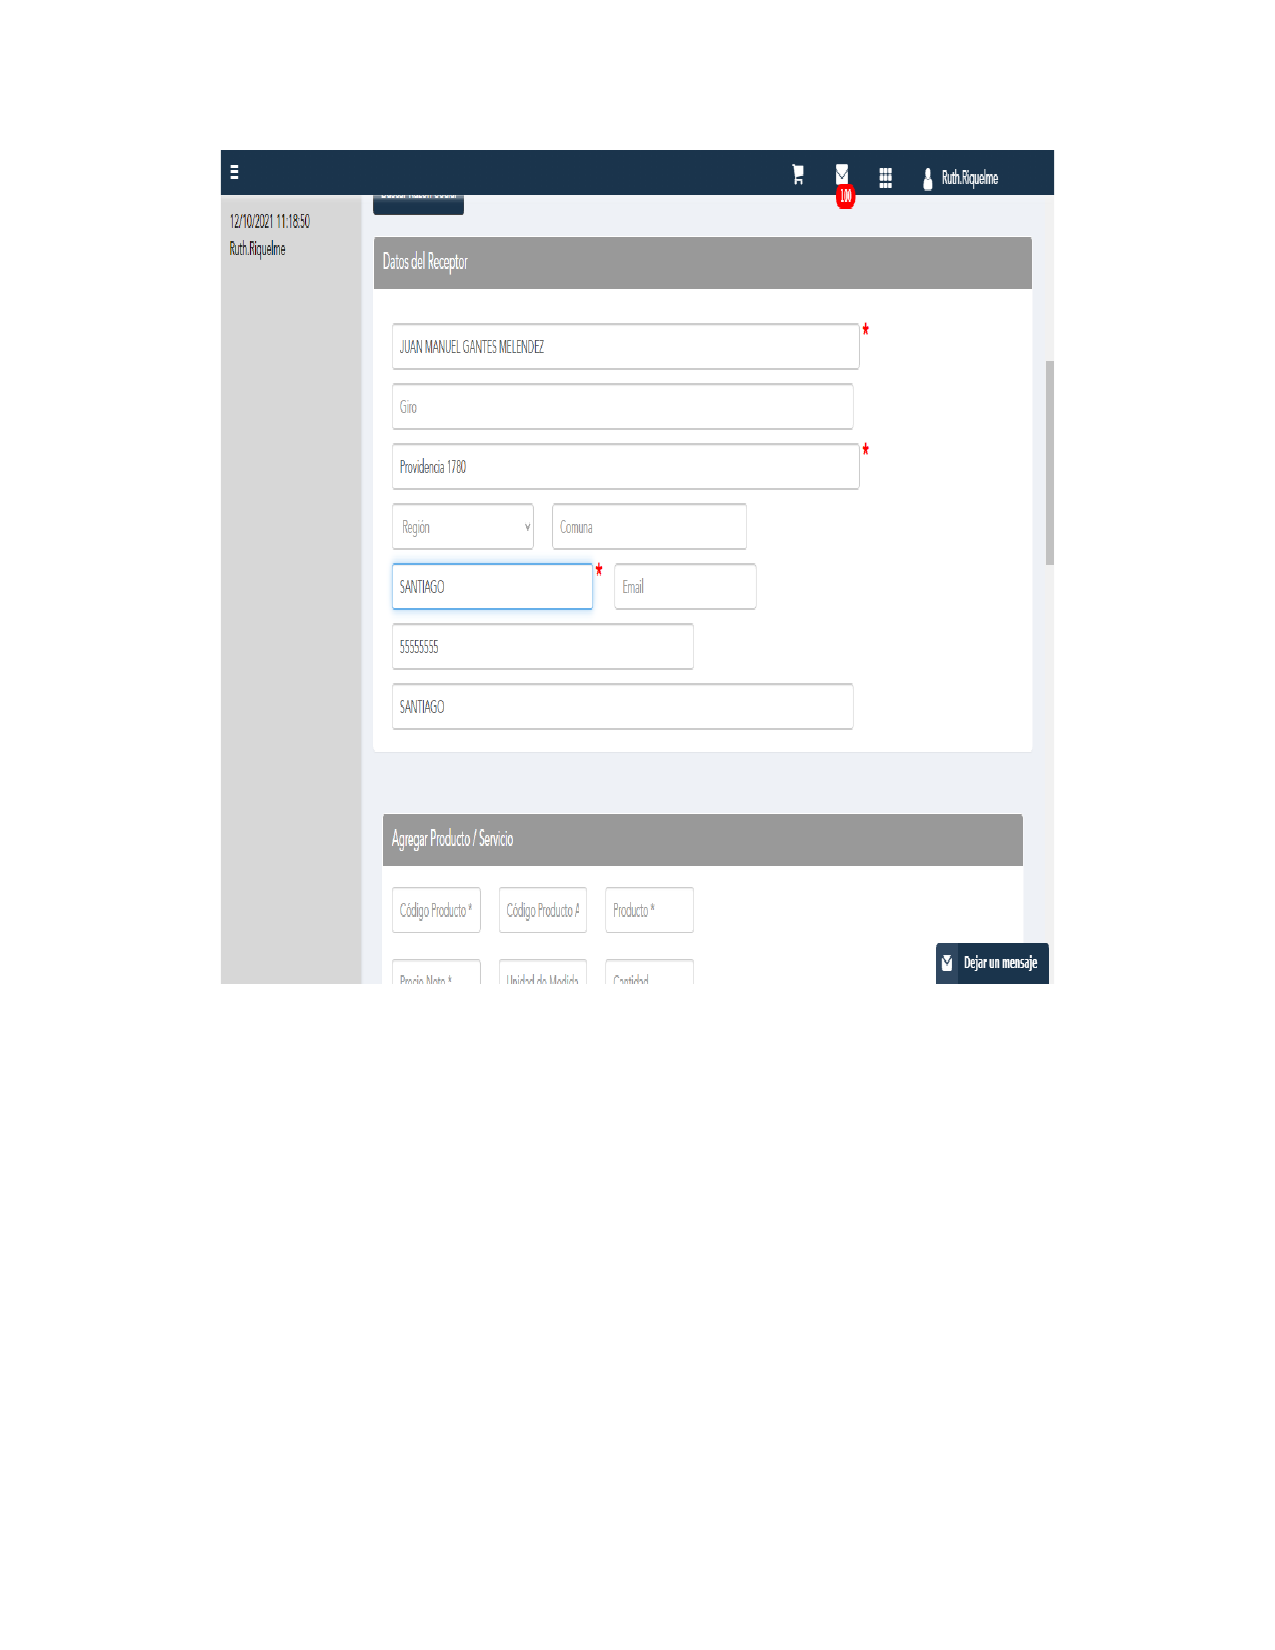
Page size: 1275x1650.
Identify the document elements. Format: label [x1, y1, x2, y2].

picture [220, 184, 1055, 1018]
